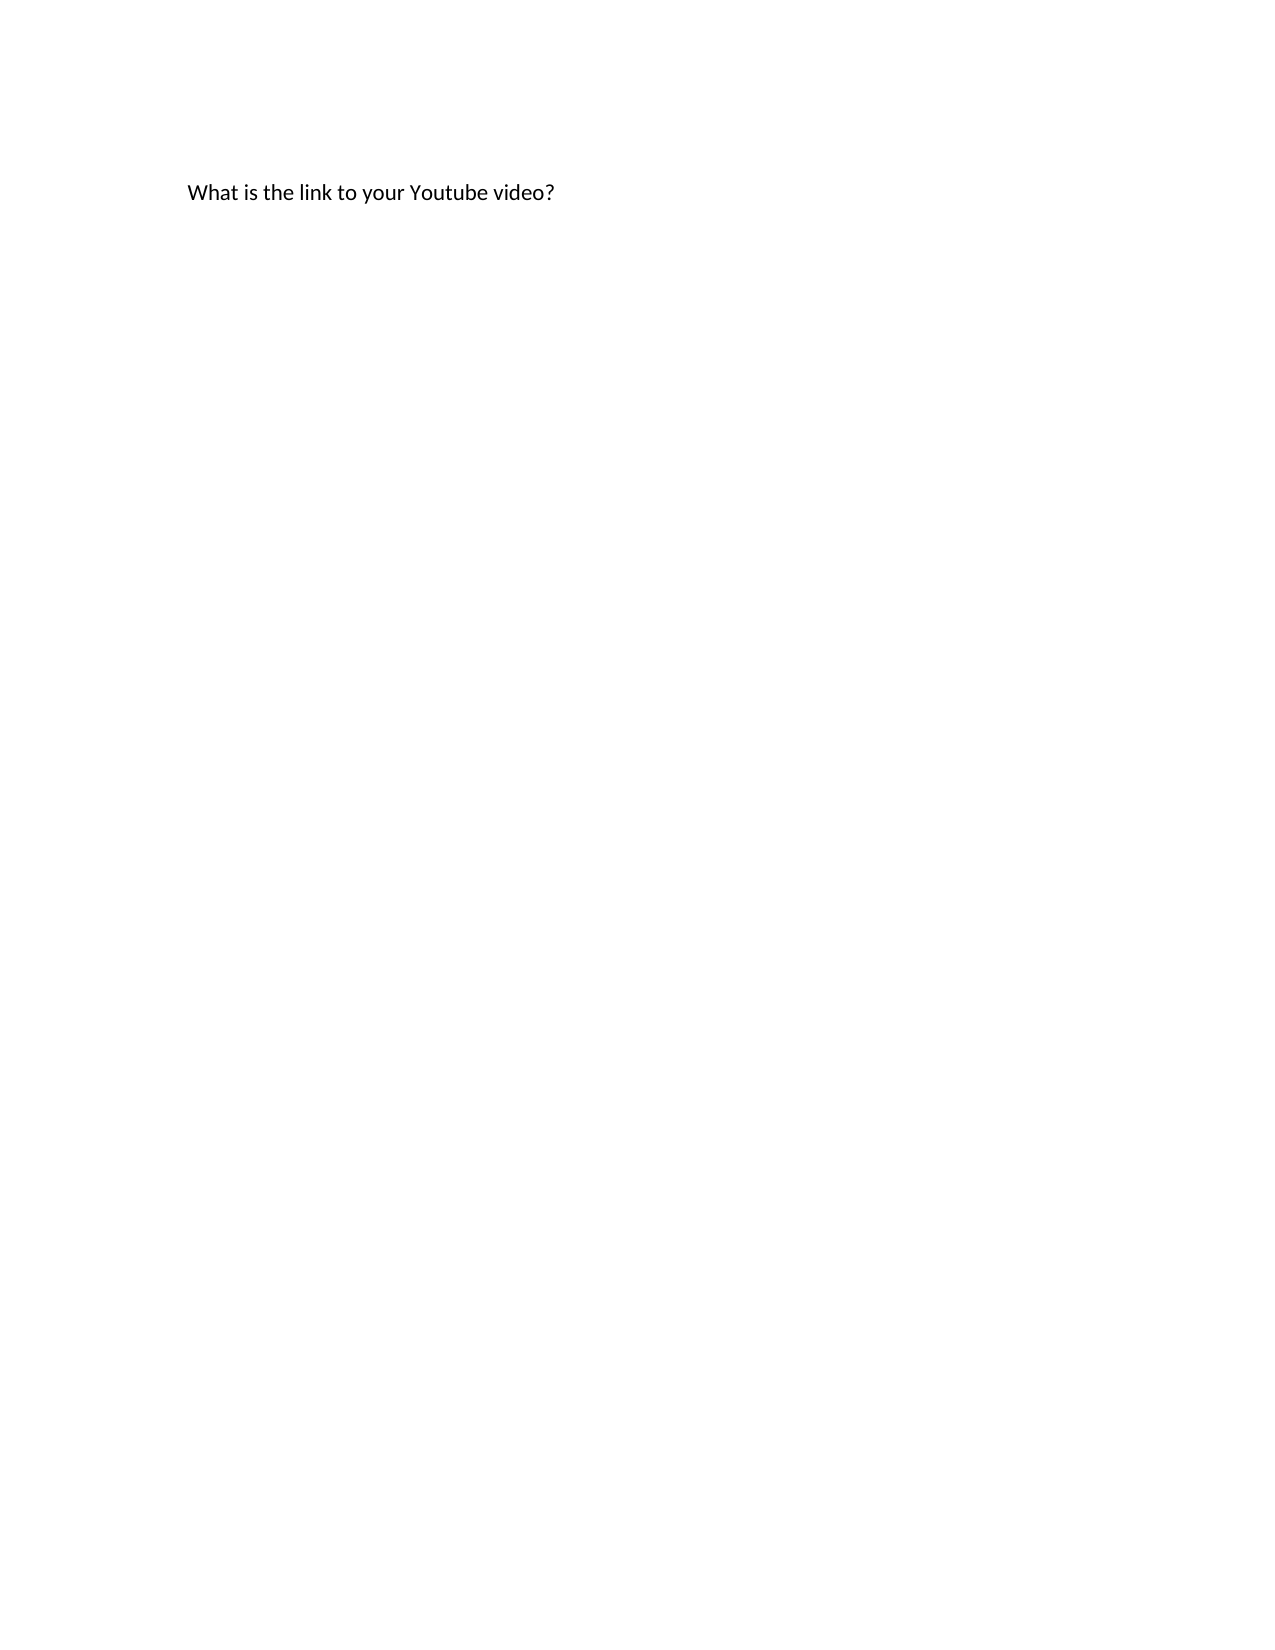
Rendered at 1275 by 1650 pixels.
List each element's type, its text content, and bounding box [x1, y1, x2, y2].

text What is the link to your Youtube video? [187, 178, 1087, 206]
